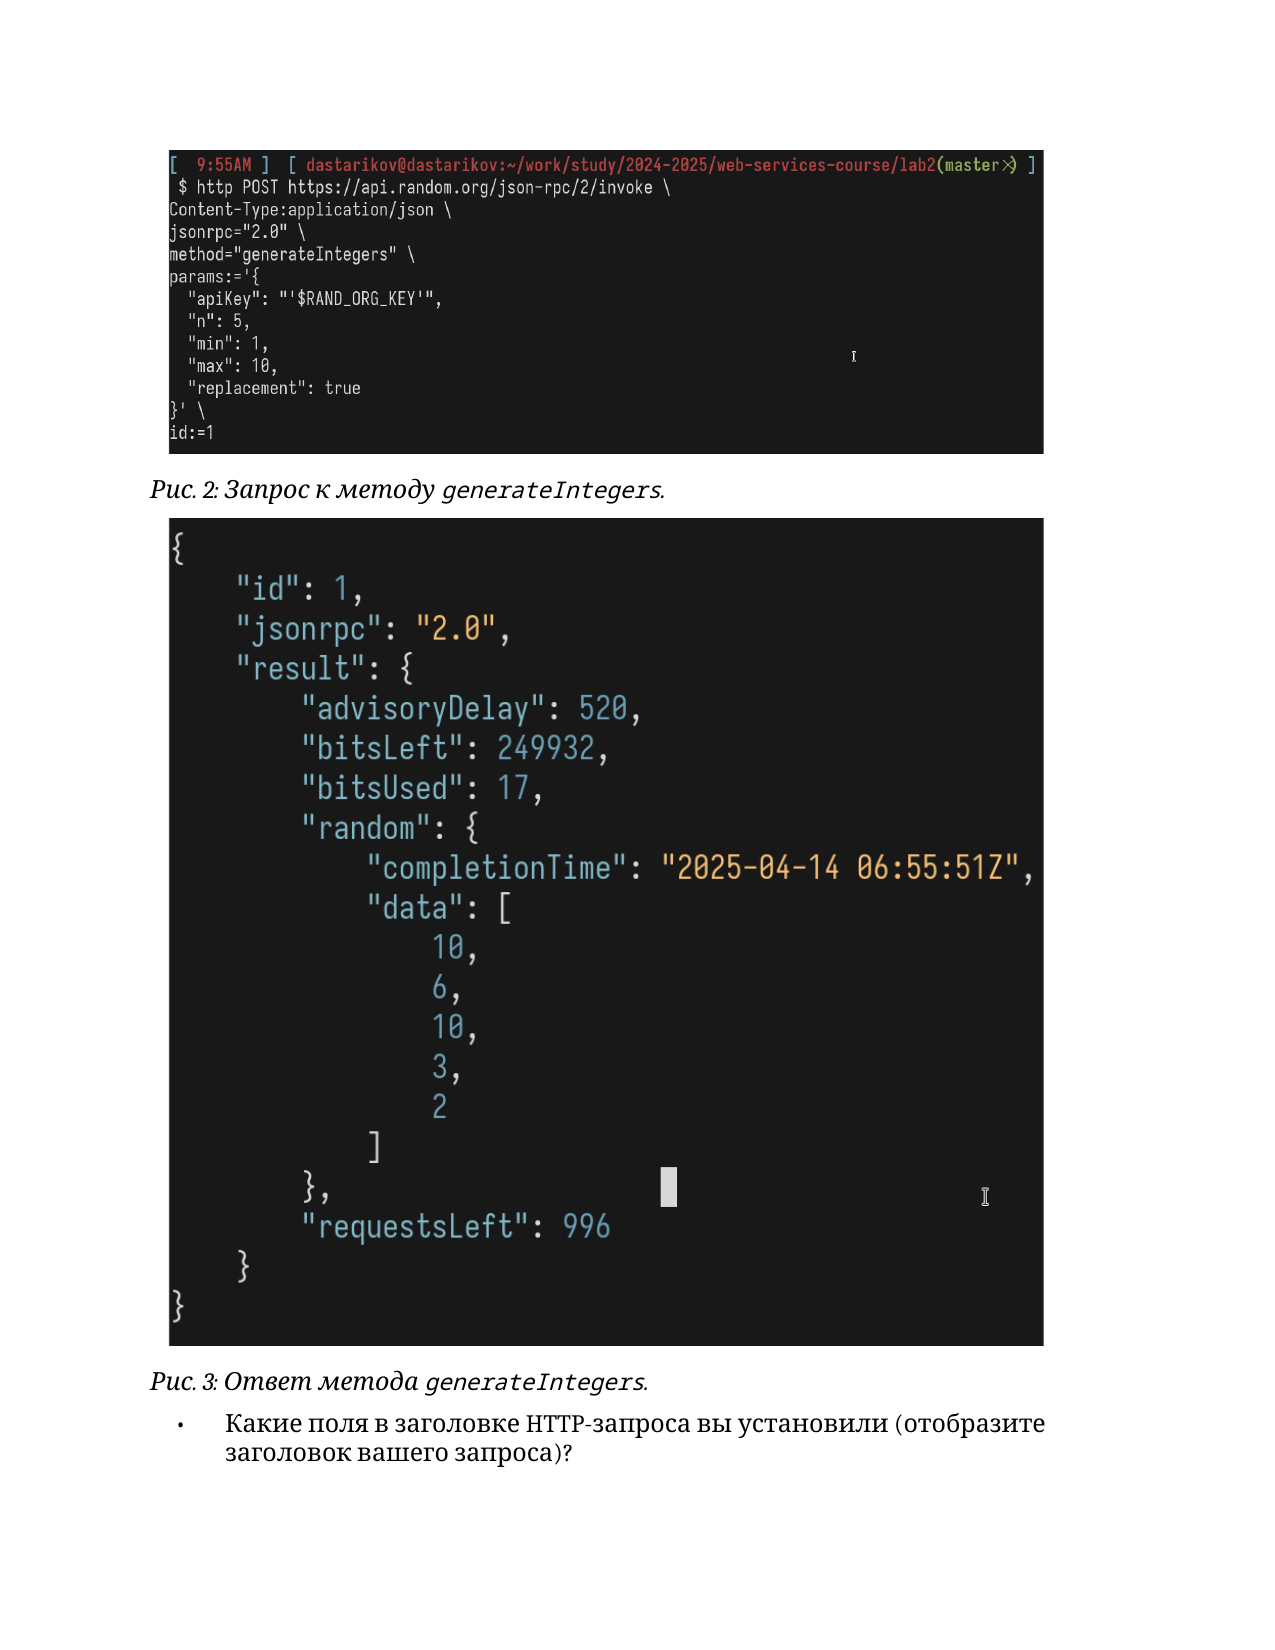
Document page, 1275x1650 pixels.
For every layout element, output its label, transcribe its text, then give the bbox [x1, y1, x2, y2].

picture [168, 150, 1044, 454]
picture [168, 518, 1044, 1346]
text Рис. 2: Запрос к методу generateIntegers. [150, 474, 1125, 506]
list Какие поля в заголовке HTTP-запроса вы установили (отобразите заголовок вашего запроса)? [175, 1410, 1125, 1467]
text Рис. 3: Ответ метода generateIntegers. [150, 1366, 1125, 1397]
